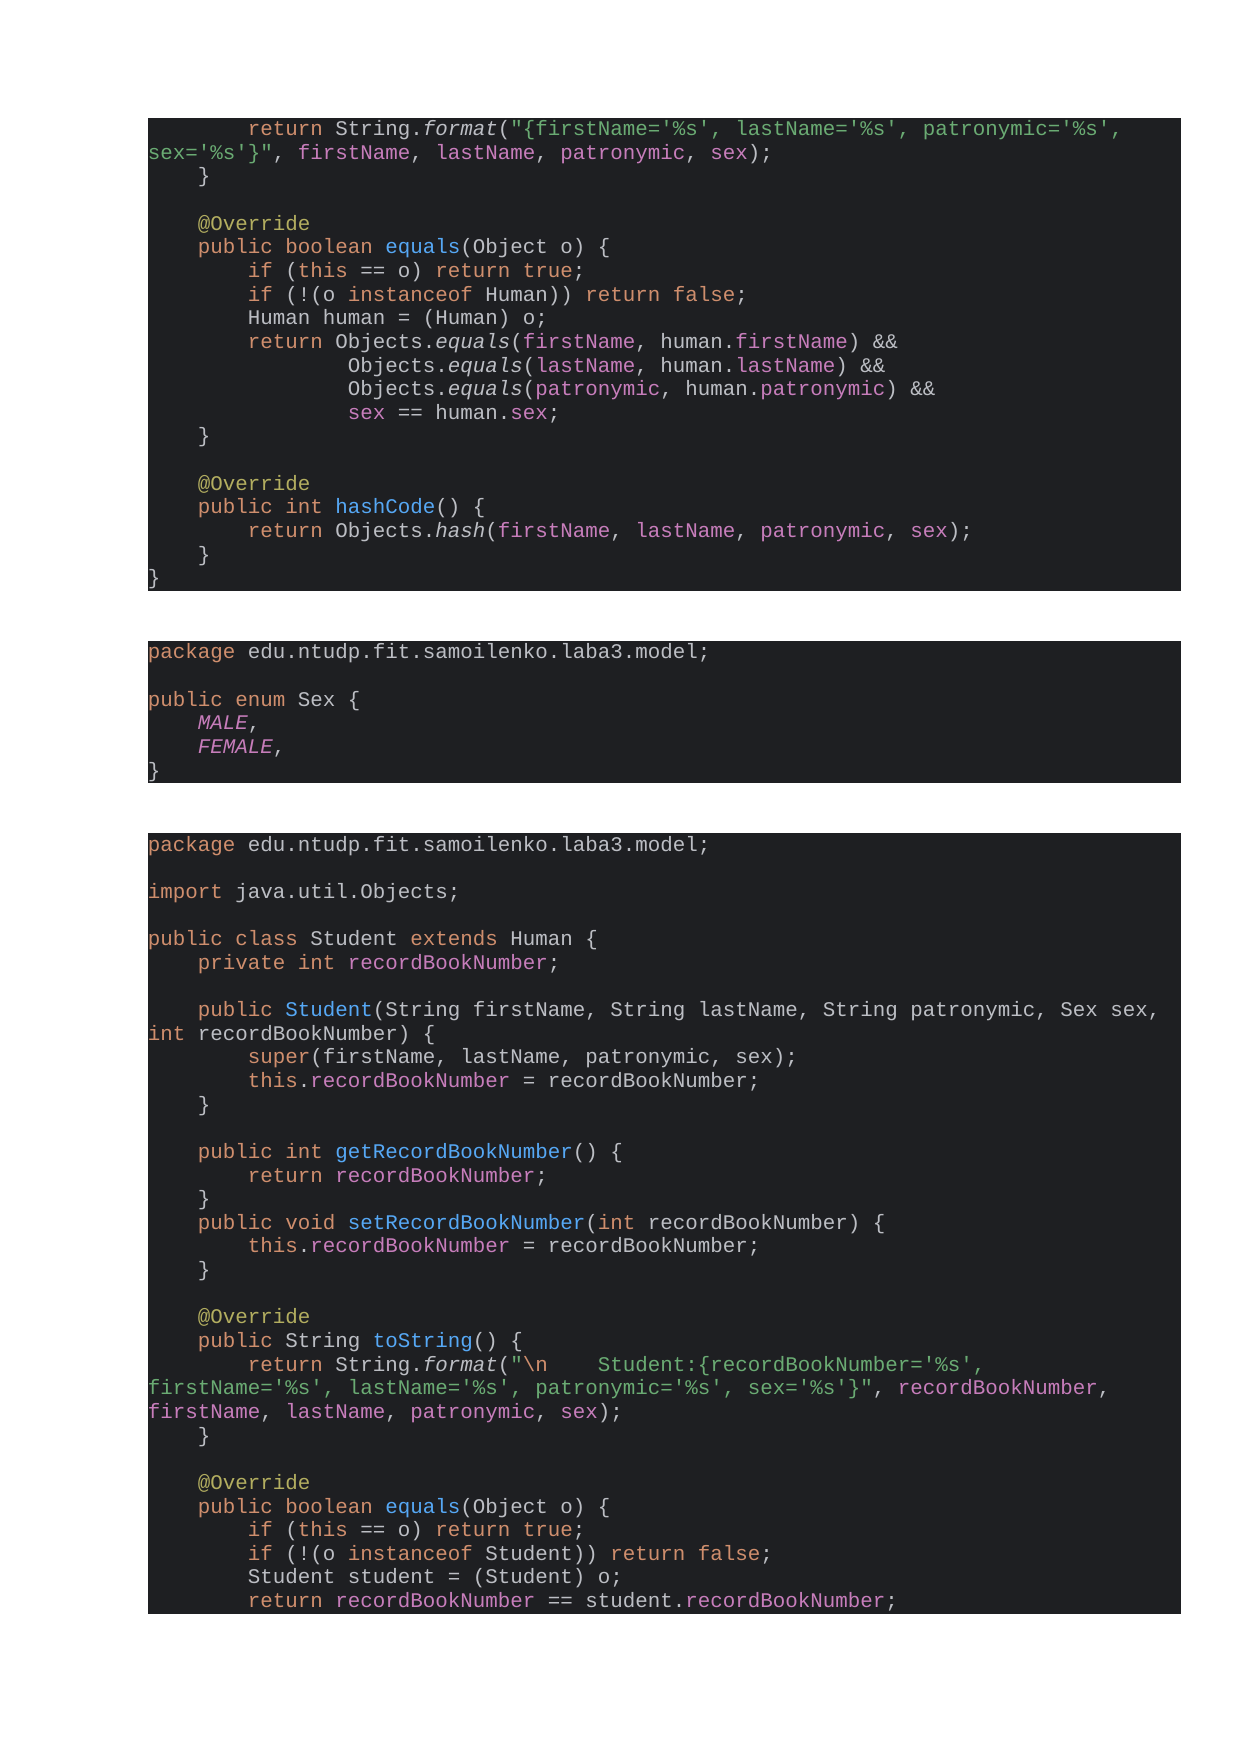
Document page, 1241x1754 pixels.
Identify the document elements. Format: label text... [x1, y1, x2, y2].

text package edu.ntudp.fit.samoilenko.laba3.model; public enum Sex { MALE, FEMALE, } [148, 641, 1181, 783]
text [148, 833, 1181, 1614]
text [148, 118, 1181, 591]
